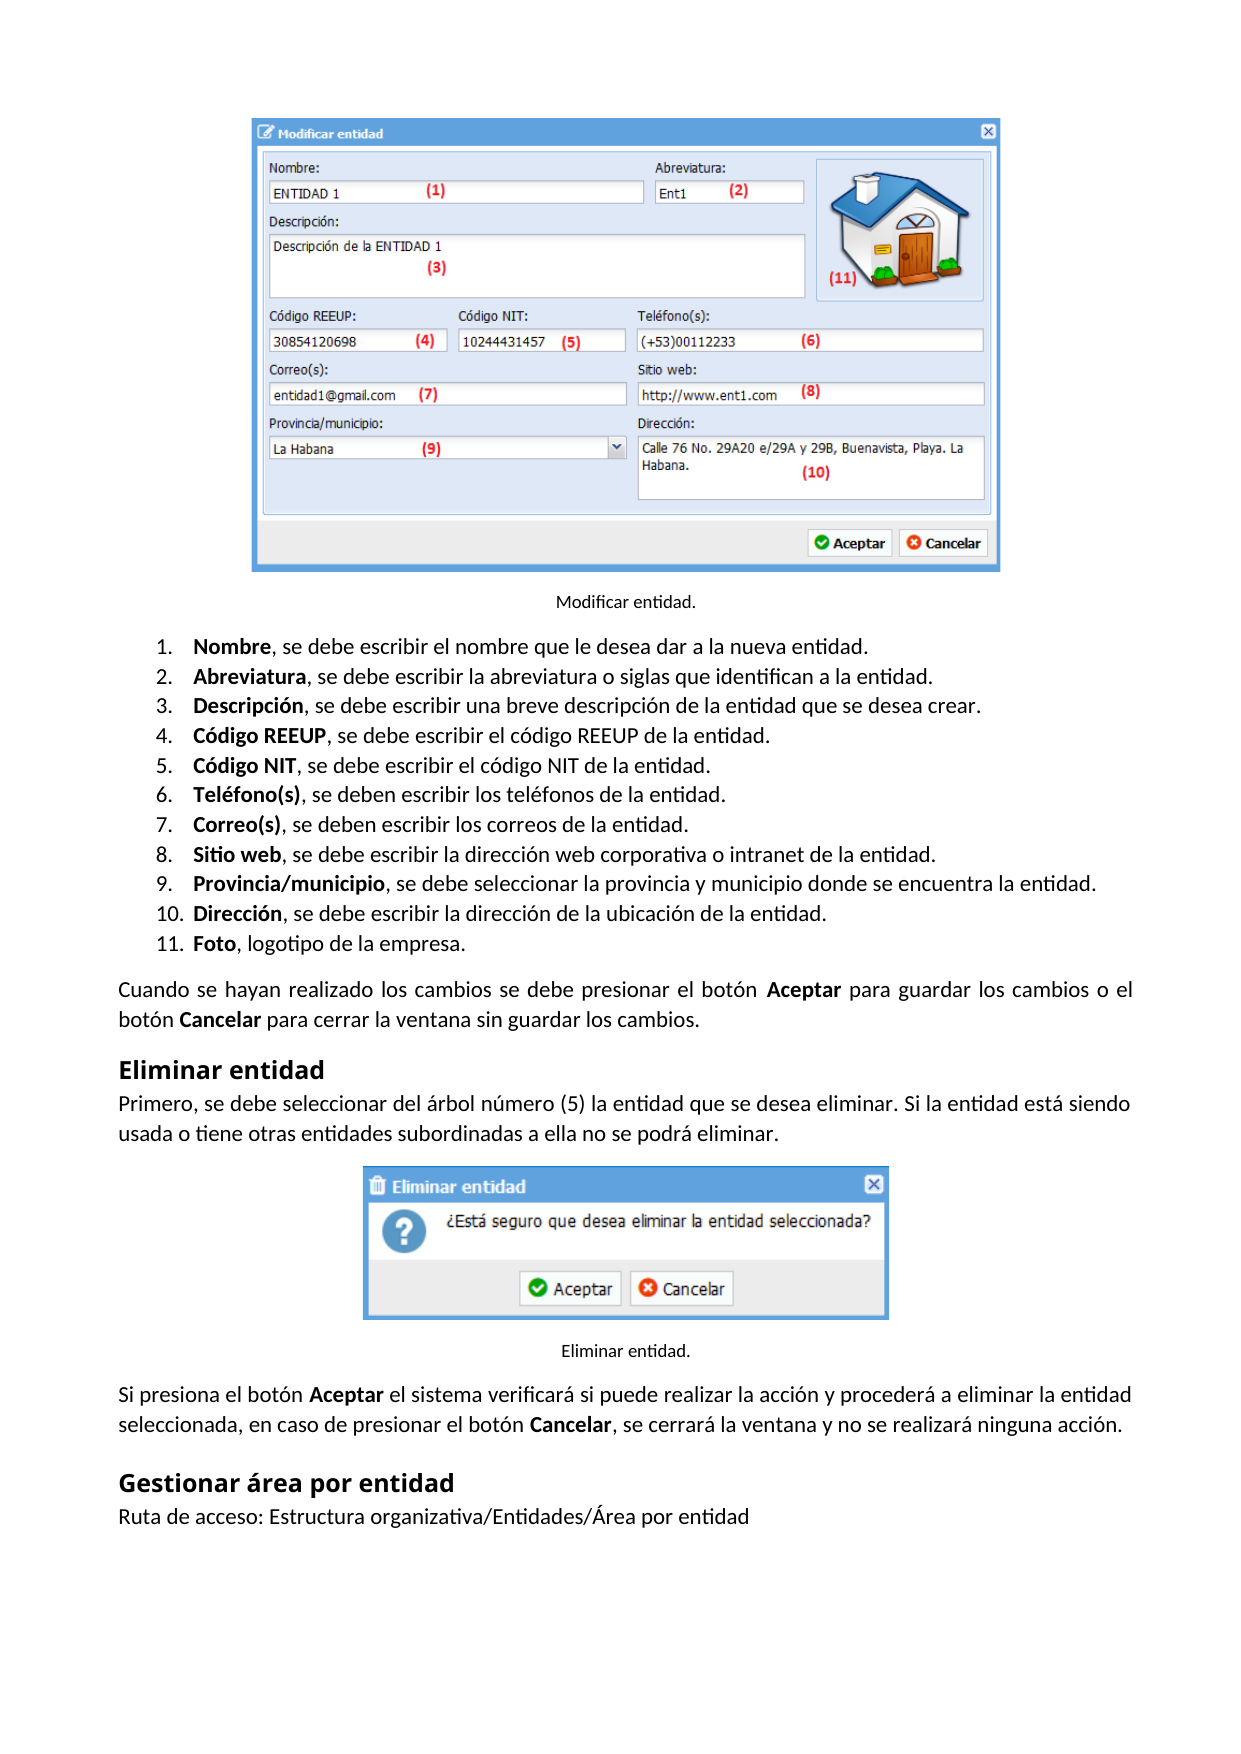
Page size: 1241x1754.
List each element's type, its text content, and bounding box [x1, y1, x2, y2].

text Modificar entidad. [118, 591, 1134, 614]
picture [251, 118, 1001, 572]
picture [362, 1166, 890, 1320]
list Código NIT, se debe escribir el código NIT de la entidad. [156, 751, 1134, 779]
list Correo(s), se deben escribir los correos de la entidad. [156, 810, 1134, 838]
list Abreviatura, se debe escribir la abreviatura o siglas que identifican a la entidad. [156, 662, 1134, 690]
list Foto, logotipo de la empresa. [156, 929, 1134, 957]
text Eliminar entidad. [118, 1339, 1134, 1362]
list Nombre, se debe escribir el nombre que le desea dar a la nueva entidad. [156, 632, 1134, 660]
text Si presiona el botón Aceptar el sistema verificará si puede realizar la acción y procederá a eliminar la entidad seleccionada, en caso de presionar el botón Cancelar, se cerrará la ventana y no se realizará ninguna acción. [118, 1380, 1134, 1438]
list Descripción, se debe escribir una breve descripción de la entidad que se desea crear. [156, 691, 1134, 719]
subtitle Eliminar entidad [118, 1052, 1134, 1086]
subtitle Gestionar área por entidad [118, 1466, 1134, 1499]
list Dirección, se debe escribir la dirección de la ubicación de la entidad. [156, 899, 1134, 927]
text Cuando se hayan realizado los cambios se debe presionar el botón Aceptar para guardar los cambios o el botón Cancelar para cerrar la ventana sin guardar los cambios. [118, 975, 1134, 1033]
text Primero, se debe seleccionar del árbol número (5) la entidad que se desea eliminar. Si la entidad está siendo usada o tiene otras entidades subordinadas a ella no se podrá eliminar. [118, 1089, 1134, 1147]
list Sitio web, se debe escribir la dirección web corporativa o intranet de la entidad. [156, 840, 1134, 868]
list Código REEUP, se debe escribir el código REEUP de la entidad. [156, 721, 1134, 749]
list Teléfono(s), se deben escribir los teléfonos de la entidad. [156, 781, 1134, 808]
text Ruta de acceso: Estructura organizativa/Entidades/Área por entidad [118, 1502, 1134, 1530]
list Provincia/municipio, se debe seleccionar la provincia y municipio donde se encuentra la entidad. [156, 869, 1134, 898]
